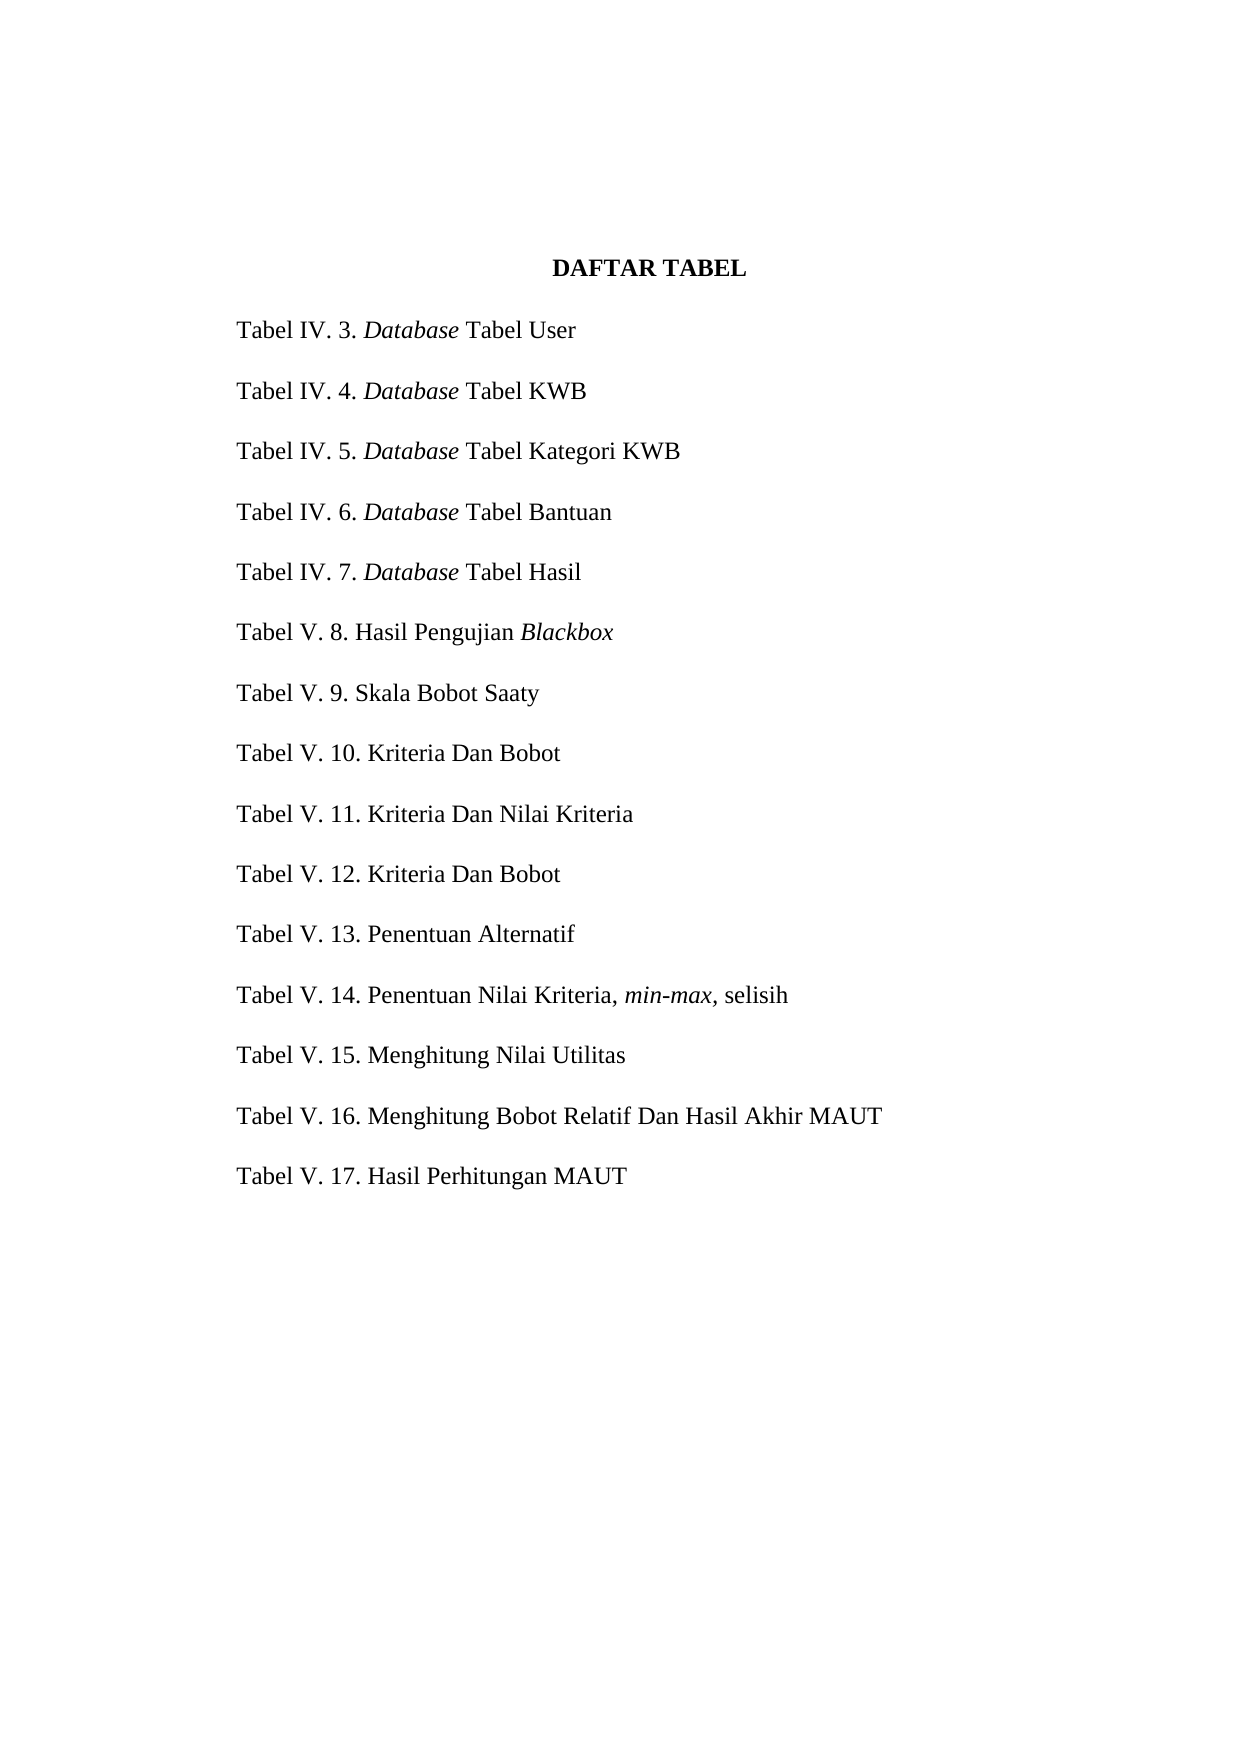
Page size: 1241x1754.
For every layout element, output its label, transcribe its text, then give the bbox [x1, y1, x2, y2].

text Tabel V. 14. Penentuan Nilai Kriteria, min-max, selisih 72 [236, 963, 1063, 1013]
text Tabel V. 8. Hasil Pengujian Blackbox 67 [236, 601, 1063, 651]
text Tabel V. 10. Kriteria Dan Bobot 69 [236, 722, 1063, 772]
text Tabel V. 11. Kriteria Dan Nilai Kriteria 69 [236, 782, 1063, 832]
text Tabel V. 12. Kriteria Dan Bobot 70 [236, 842, 1063, 892]
text Tabel IV. 5. Database Tabel Kategori KWB 42 [236, 419, 1063, 469]
text Tabel V. 16. Menghitung Bobot Relatif Dan Hasil Akhir MAUT 78 [236, 1084, 1063, 1134]
text Tabel V. 17. Hasil Perhitungan MAUT 79 [236, 1144, 1063, 1194]
text Tabel IV. 7. Database Tabel Hasil 43 [236, 540, 1063, 590]
text Tabel IV. 6. Database Tabel Bantuan 42 [236, 480, 1063, 530]
text Tabel V. 15. Menghitung Nilai Utilitas 74 [236, 1024, 1063, 1074]
subtitle DAFTAR TABEL [236, 236, 1063, 286]
text Tabel V. 9. Skala Bobot Saaty 68 [236, 661, 1063, 711]
text Tabel IV. 4. Database Tabel KWB 41 [236, 359, 1063, 409]
text Tabel V. 13. Penentuan Alternatif 71 [236, 903, 1063, 953]
text Tabel IV. 3. Database Tabel User 40 [236, 299, 1063, 349]
